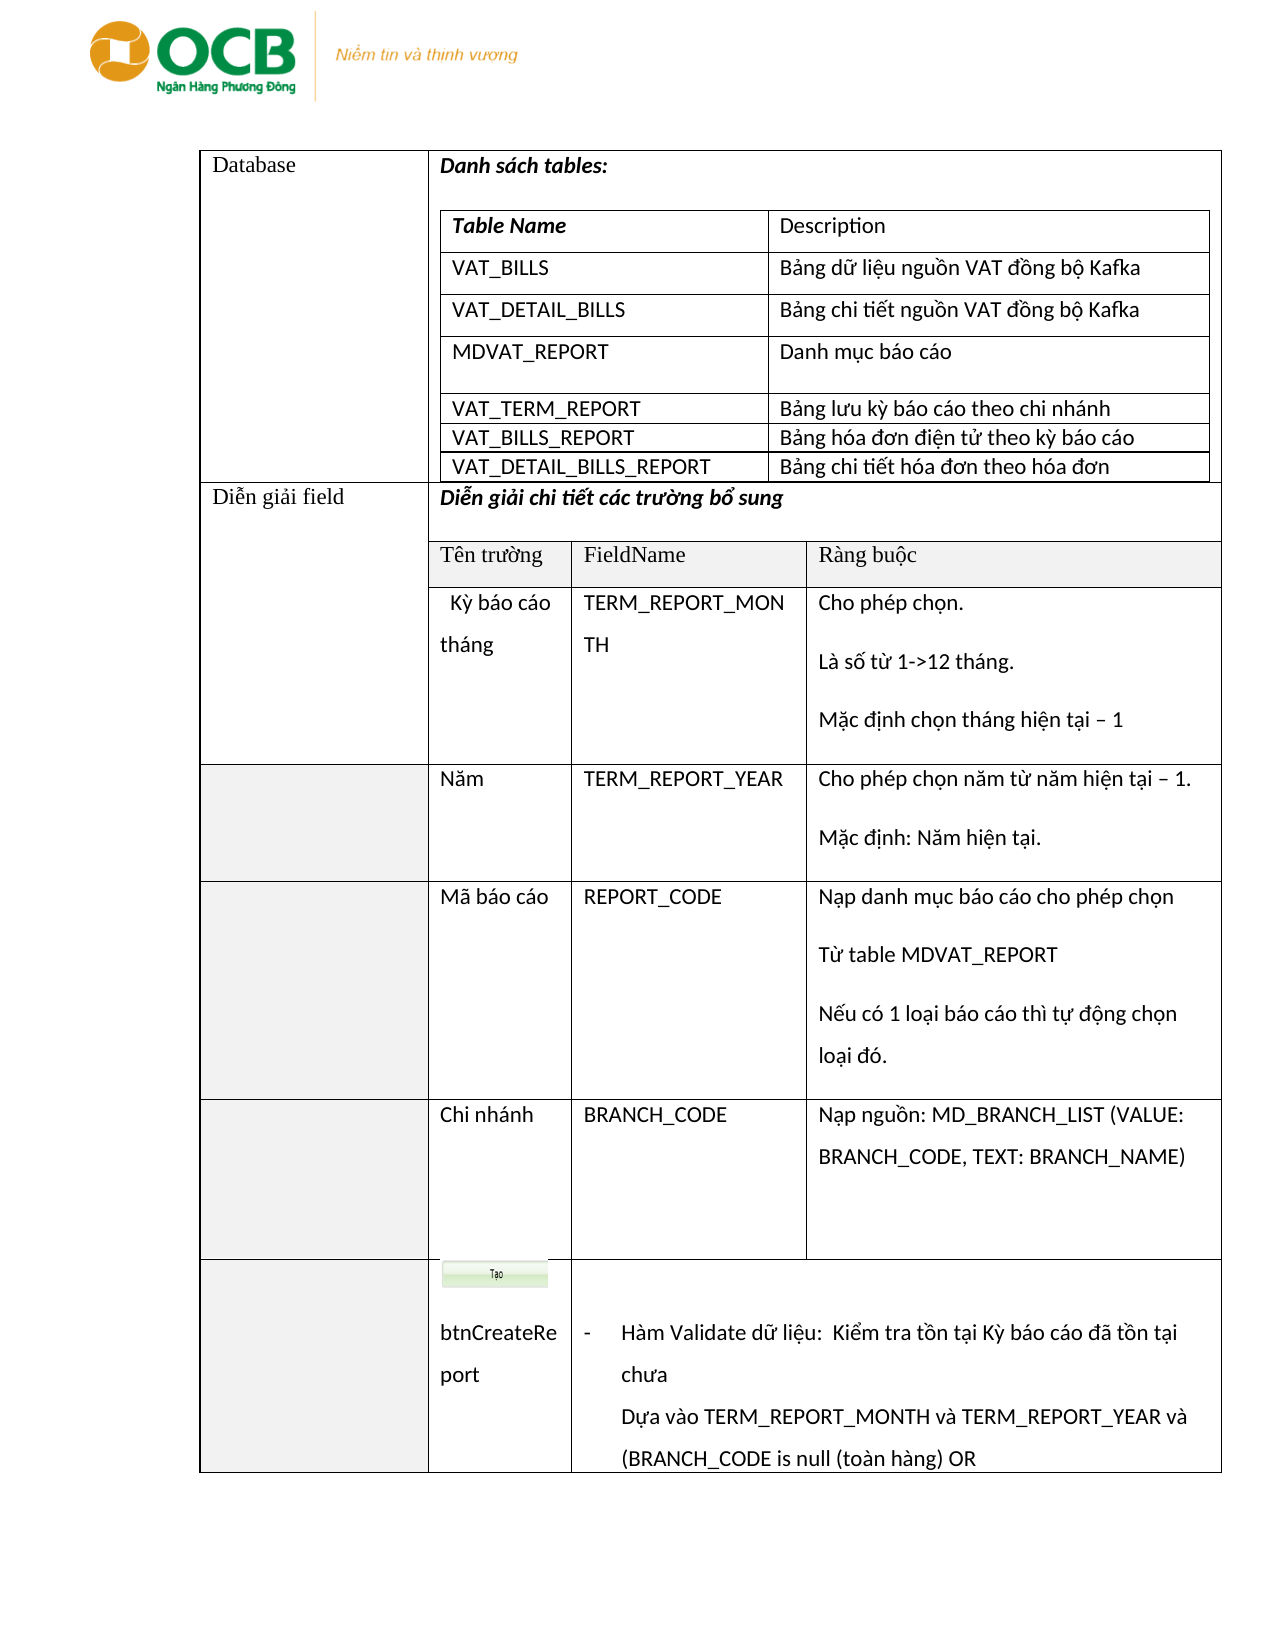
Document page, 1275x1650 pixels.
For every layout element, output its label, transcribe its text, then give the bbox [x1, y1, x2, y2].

table_cell Chi nhánh [429, 1100, 571, 1258]
table_cell Năm [429, 765, 571, 881]
table_cell Ràng buộc [807, 542, 1221, 587]
table_cell Cho phép chọn. Là số từ 1->12 tháng. Mặc định chọn tháng hiện tại – 1 [807, 588, 1221, 763]
table_cell Kỳ báo cáo tháng [429, 588, 571, 763]
table_cell Nạp danh mục báo cáo cho phép chọn Từ table MDVAT_REPORT Nếu có 1 loại báo cáo thì tự động chọn loại đó. [807, 882, 1221, 1099]
table_cell FieldName [572, 542, 806, 587]
picture [79, 11, 549, 102]
table_cell btnCreateReport [429, 1260, 571, 1472]
table_cell BRANCH_CODE [572, 1100, 806, 1258]
table_cell Database [201, 151, 428, 482]
table_cell [201, 882, 428, 1099]
table_cell [201, 1260, 428, 1472]
table_cell [201, 1100, 428, 1258]
table_cell REPORT_CODE [572, 882, 806, 1099]
table_cell Nạp nguồn: MD_BRANCH_LIST (VALUE: BRANCH_CODE, TEXT: BRANCH_NAME) [807, 1100, 1221, 1258]
picture [440, 1259, 549, 1288]
table_cell Mã báo cáo [429, 882, 571, 1099]
table_cell Tên trường [429, 542, 571, 587]
table_cell Danh sách tables: [429, 151, 1221, 482]
table_cell TERM_REPORT_YEAR [572, 765, 806, 881]
table_cell TERM_REPORT_MONTH [572, 588, 806, 763]
table_cell [201, 765, 428, 881]
table_cell Cho phép chọn năm từ năm hiện tại – 1. Mặc định: Năm hiện tại. [807, 765, 1221, 881]
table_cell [572, 1260, 1221, 1472]
table_cell Diễn giải chi tiết các trường bổ sung [429, 483, 1221, 541]
table_cell Diễn giải field [201, 483, 428, 763]
